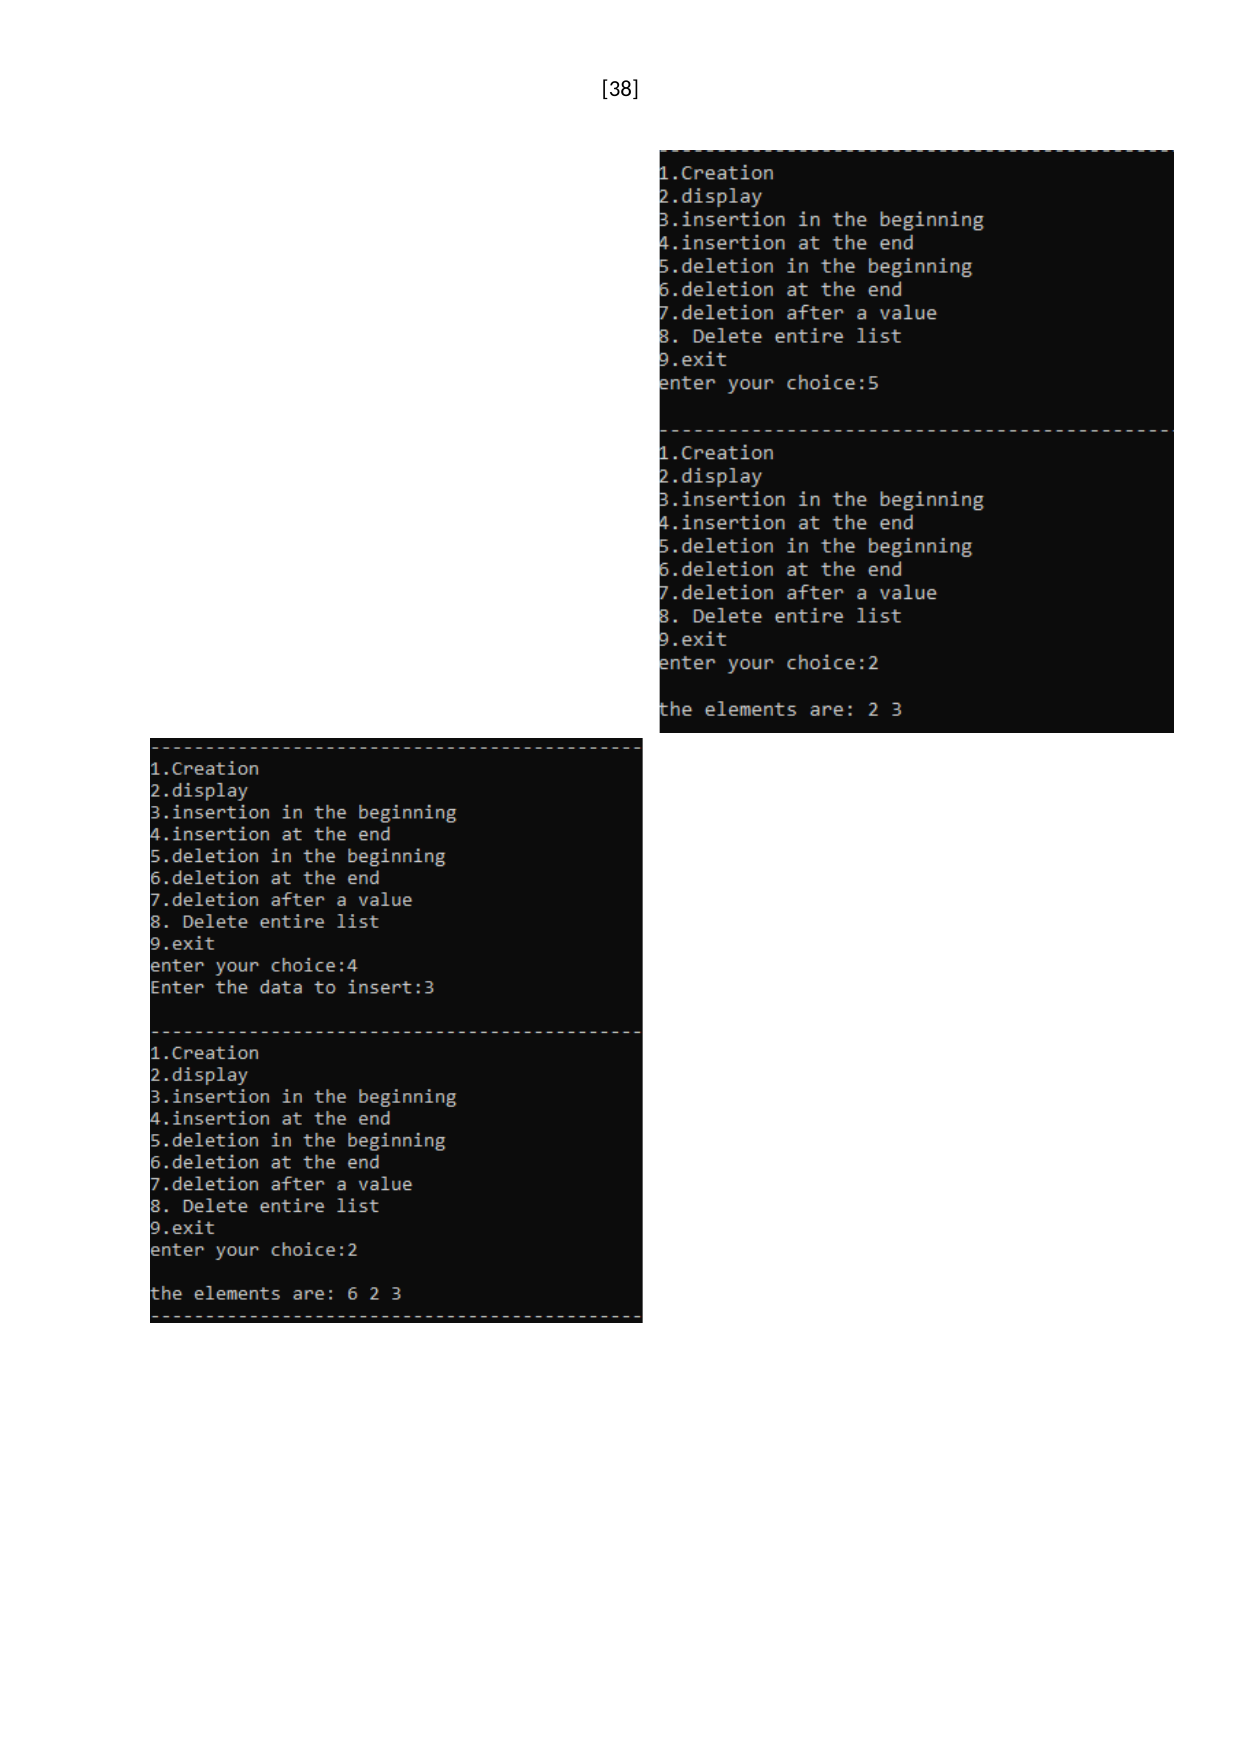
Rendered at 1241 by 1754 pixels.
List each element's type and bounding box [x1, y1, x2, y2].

picture [150, 738, 643, 1323]
picture [658, 150, 1174, 731]
